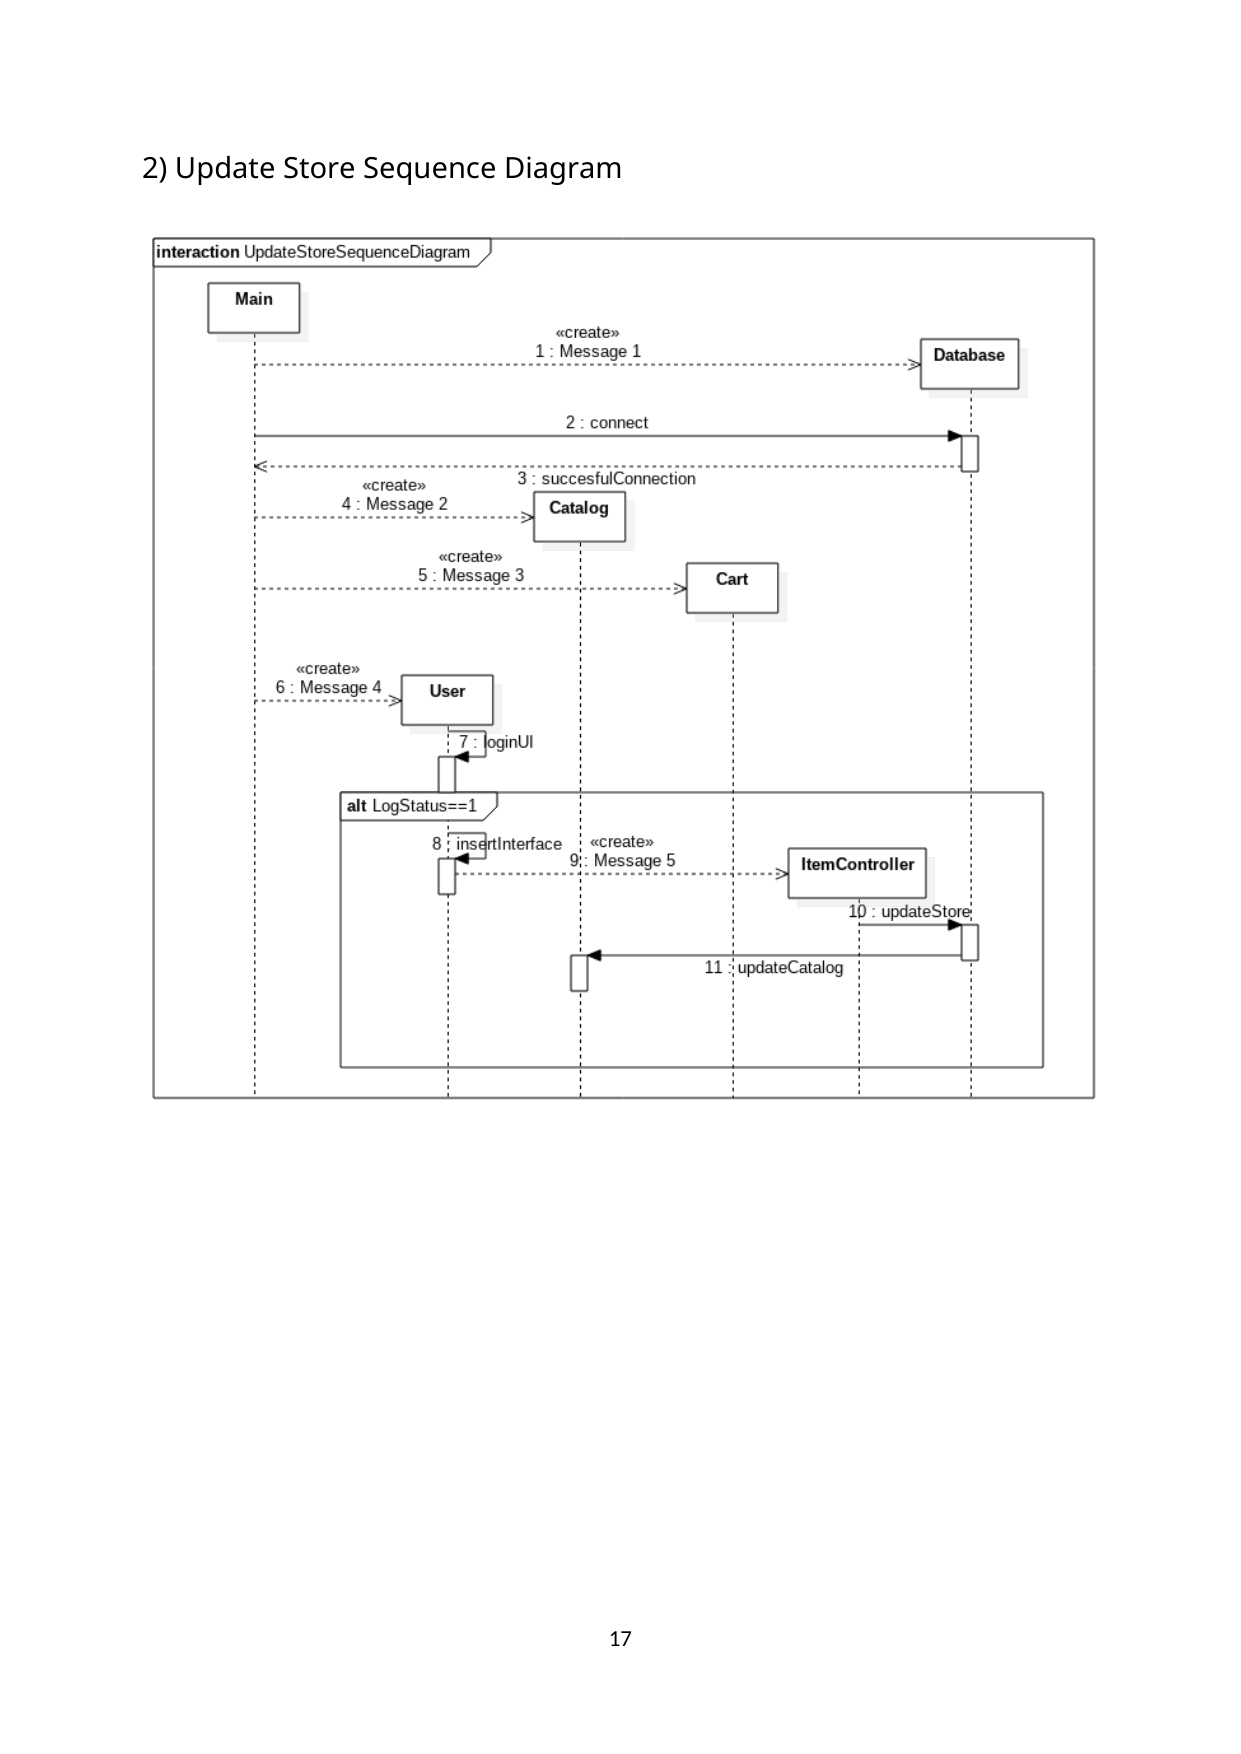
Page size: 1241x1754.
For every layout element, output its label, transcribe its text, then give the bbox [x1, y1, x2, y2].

picture [141, 227, 1145, 1149]
text 2) Update Store Sequence Diagram [118, 148, 1122, 187]
